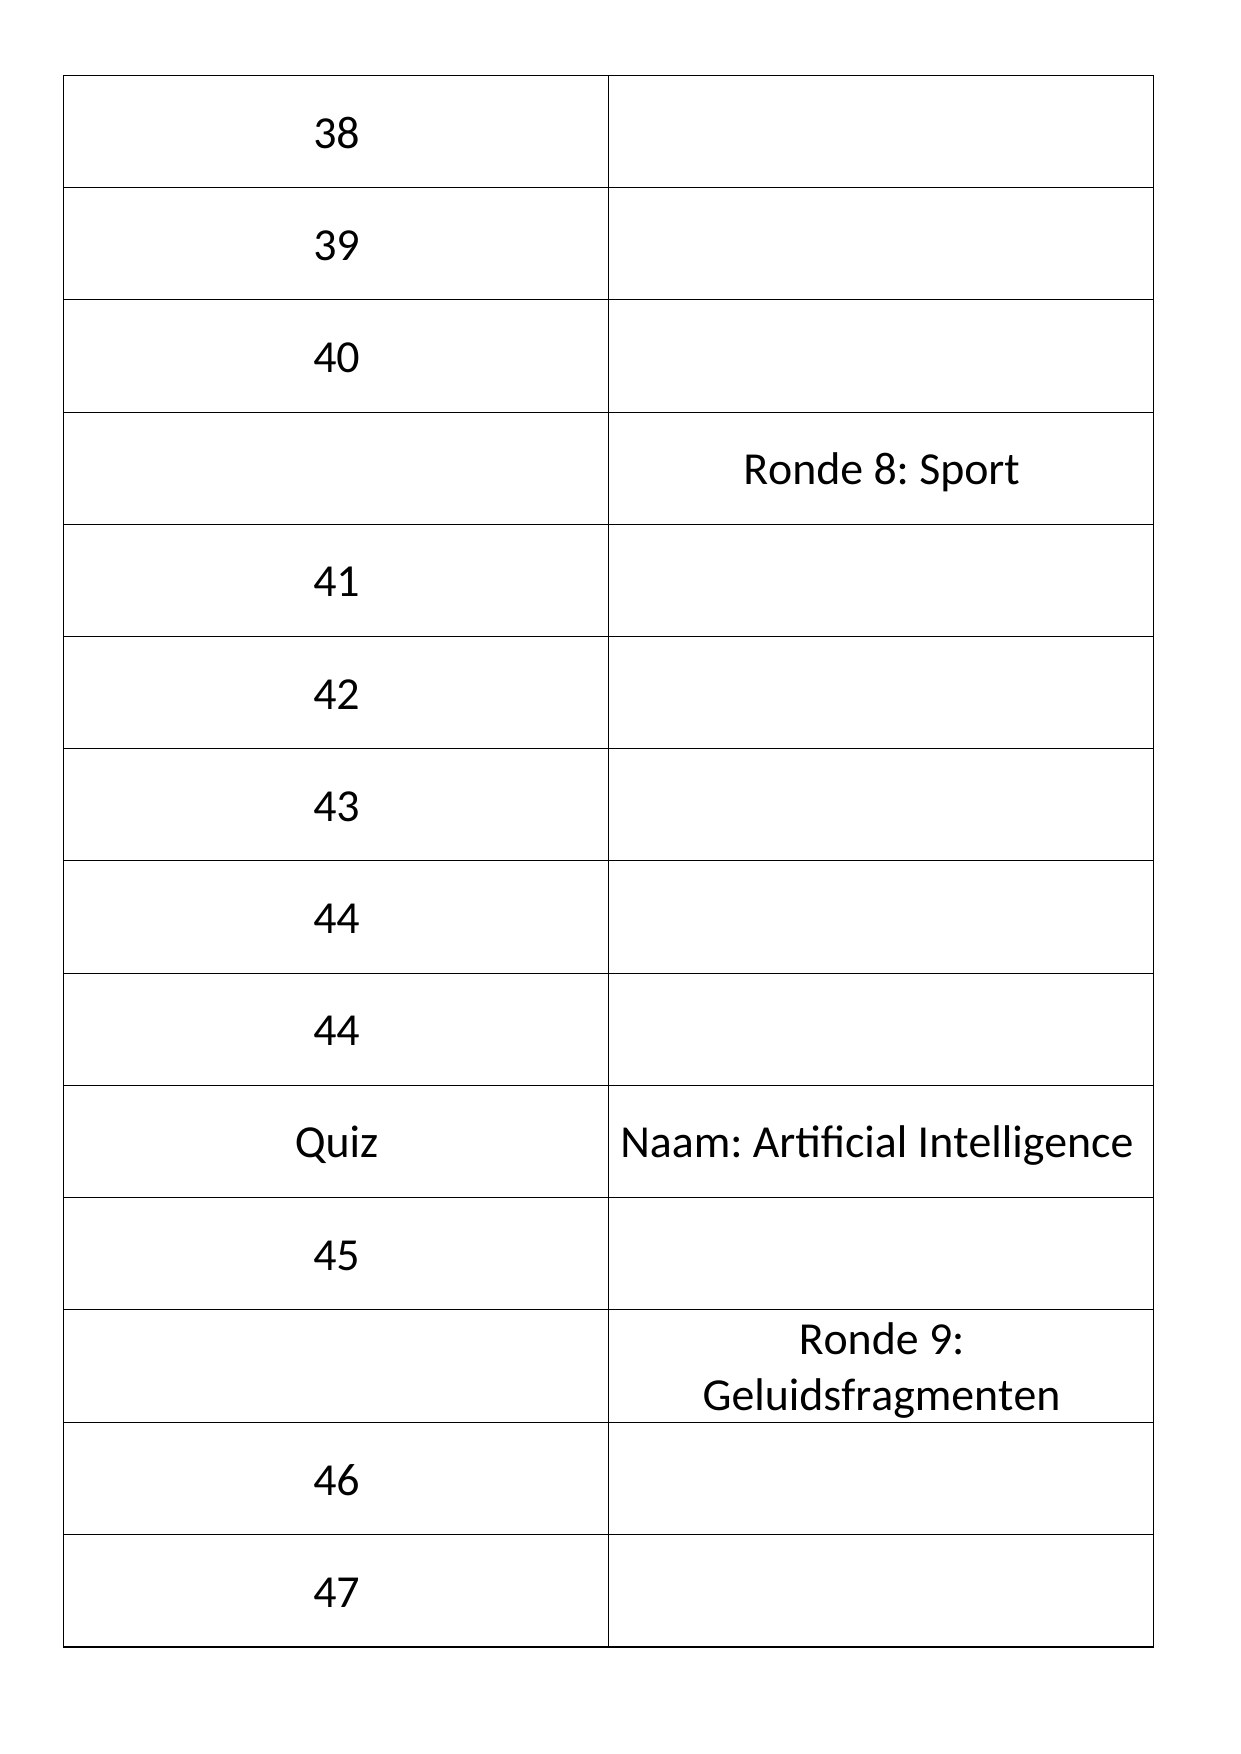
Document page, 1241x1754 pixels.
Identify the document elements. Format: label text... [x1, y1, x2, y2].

table_cell [609, 1198, 1153, 1309]
table_cell [609, 637, 1153, 748]
table_cell Ronde 8: Sport [609, 413, 1153, 524]
table_cell [609, 300, 1153, 412]
table_cell 44 [64, 861, 608, 972]
table_cell [609, 188, 1153, 299]
table_cell [64, 413, 608, 524]
table_cell 44 [64, 974, 608, 1085]
table_cell 40 [64, 300, 608, 412]
table_cell 39 [64, 188, 608, 299]
table_cell 41 [64, 525, 608, 636]
table_header Naam: Artificial Intelligence [609, 1086, 1153, 1197]
table_cell [609, 1535, 1153, 1646]
table_header Quiz [64, 1086, 608, 1197]
table_cell [609, 76, 1153, 187]
table_cell 38 [64, 76, 608, 187]
table_cell [609, 525, 1153, 636]
table_cell Ronde 9: Geluidsfragmenten [609, 1310, 1153, 1422]
table_cell 43 [64, 749, 608, 860]
table_cell 45 [64, 1198, 608, 1309]
table_cell [609, 1423, 1153, 1534]
table_cell [609, 974, 1153, 1085]
table_cell 42 [64, 637, 608, 748]
table_cell [609, 861, 1153, 972]
table_cell [64, 1310, 608, 1422]
table_cell 47 [64, 1535, 608, 1646]
table_cell [609, 749, 1153, 860]
table_cell 46 [64, 1423, 608, 1534]
